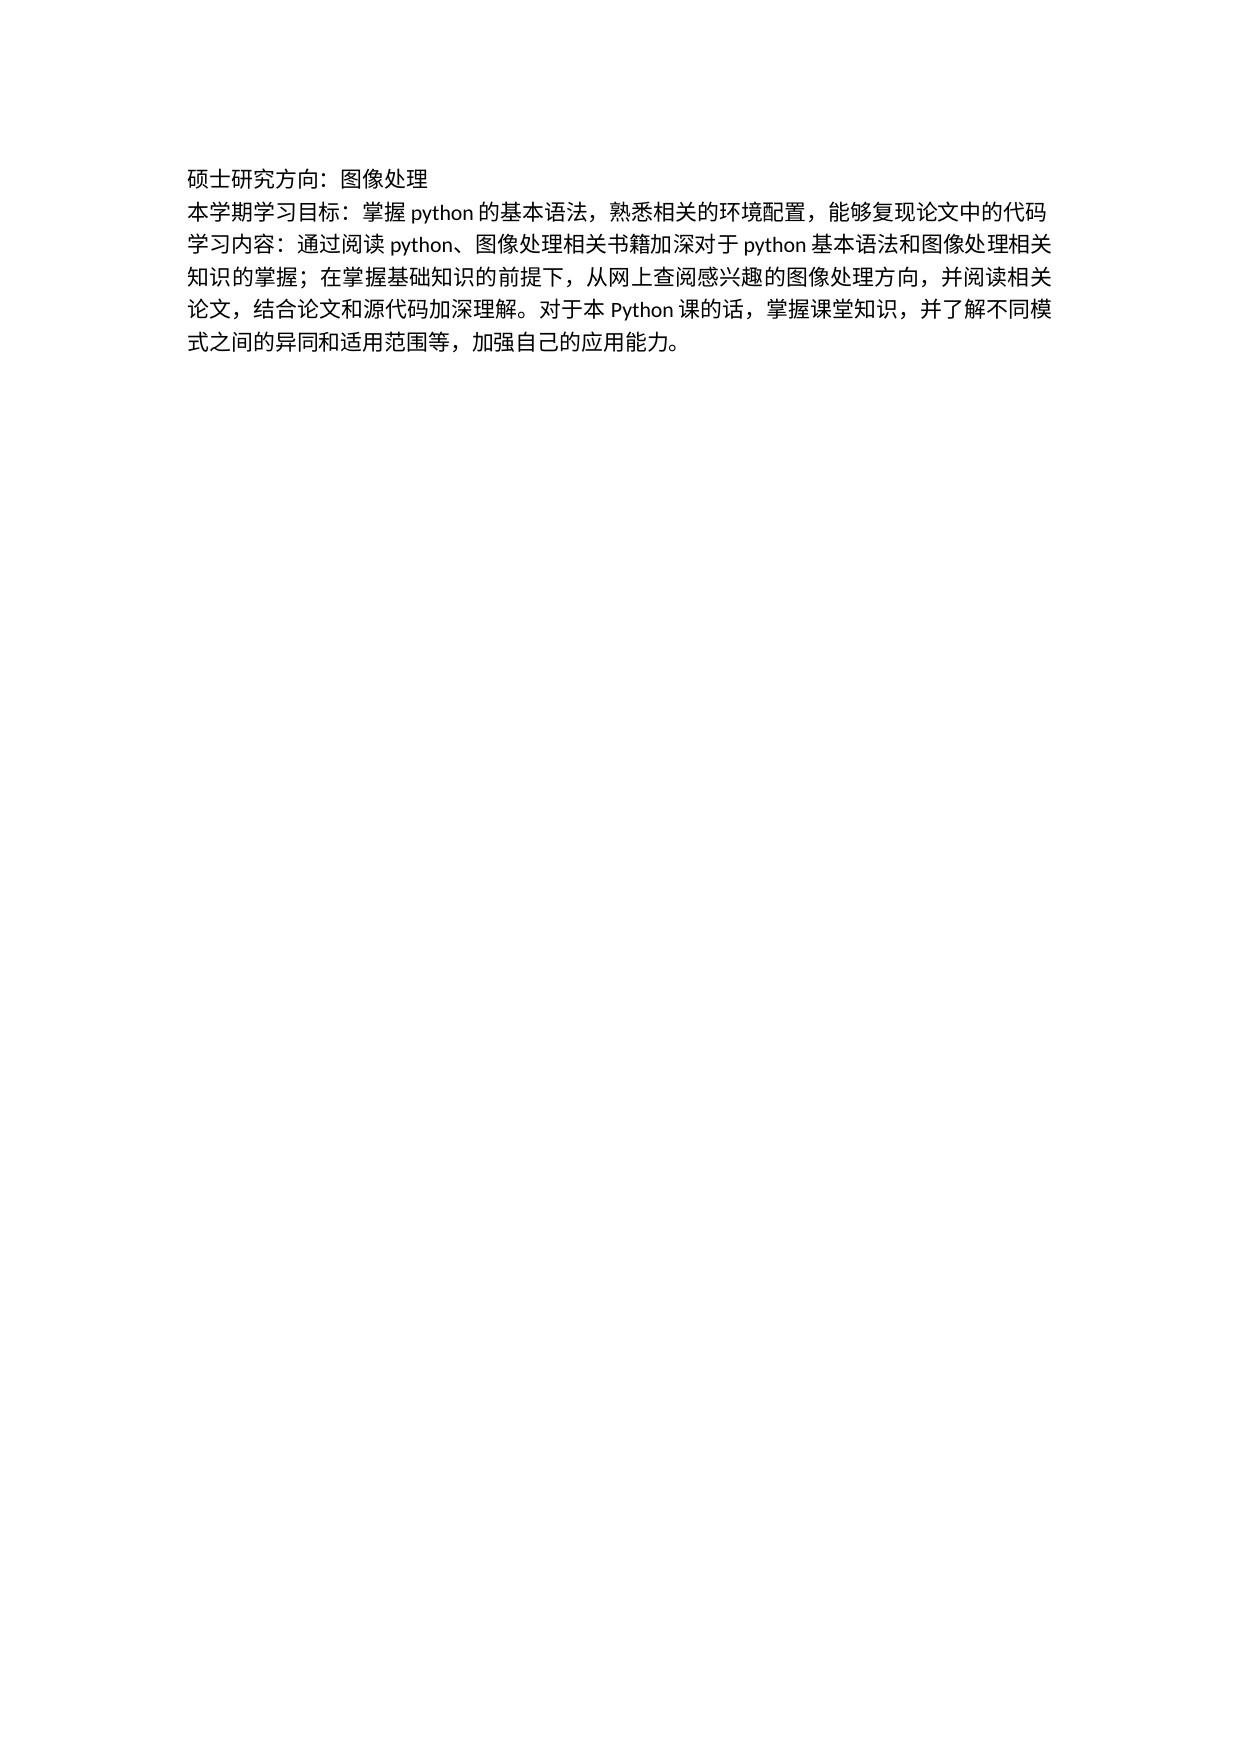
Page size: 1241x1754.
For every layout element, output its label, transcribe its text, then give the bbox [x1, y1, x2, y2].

text 学习内容：通过阅读python、图像处理相关书籍加深对于python基本语法和图像处理相关知识的掌握；在掌握基础知识的前提下，从网上查阅感兴趣的图像处理方向，并阅读相关论文，结合论文和源代码加深理解。对于本Python课的话，掌握课堂知识，并了解不同模式之间的异同和适用范围等，加强自己的应用能力。 [187, 227, 1053, 357]
text 本学期学习目标：掌握python的基本语法，熟悉相关的环境配置，能够复现论文中的代码 [187, 194, 1053, 227]
text 硕士研究方向：图像处理 [187, 162, 1053, 194]
